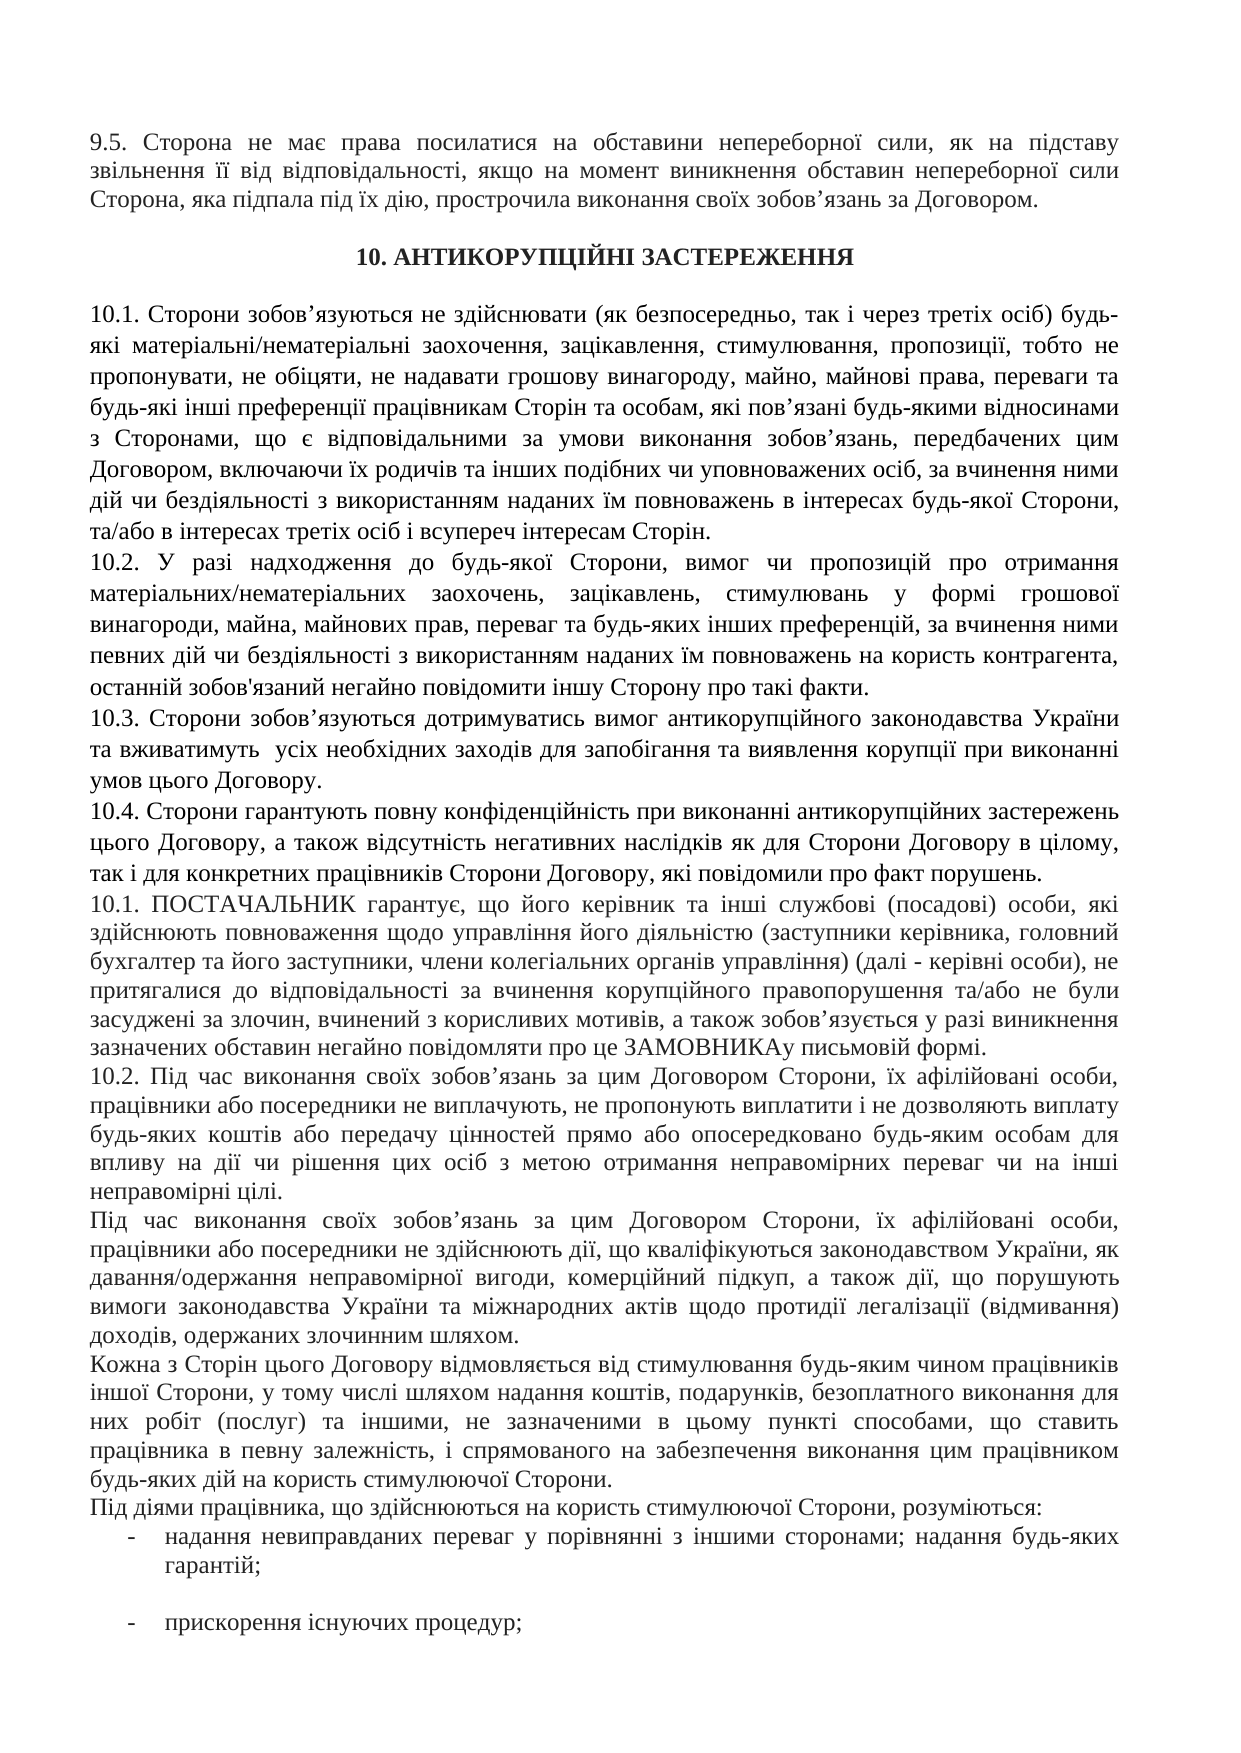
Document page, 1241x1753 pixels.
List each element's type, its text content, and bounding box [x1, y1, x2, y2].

table_cell 10. АНТИКОРУПЦІЙНІ ЗАСТЕРЕЖЕННЯ 10.1. Сторони зобов’язуються не здійснювати (як безпосередньо, так і через третіх осіб) будь-які матеріальні/нематеріальні заохочення, зацікавлення, стимулювання, пропозиції, тобто не пропонувати, не обіцяти, не надавати грошову винагороду, майно, майнові права, переваги та будь-які інші преференції працівникам Сторін та особам, які пов’язані будь-якими відносинами з Сторонами, що є відповідальними за умови виконання зобов’язань, передбачених цим Договором, включаючи їх родичів та інших подібних чи уповноважених осіб, за вчинення ними дій чи бездіяльності з використанням наданих їм повноважень в інтересах будь-якої Сторони, та/або в інтересах третіх осіб і всупереч інтересам Сторін. 10.2. У разі надходження до будь-якої Сторони, вимог чи пропозицій про отримання матеріальних/нематеріальних заохочень, зацікавлень, стимулювань у формі грошової винагороди, майна, майнових прав, переваг та будь-яких інших преференцій, за вчинення ними певних дій чи бездіяльності з використанням наданих їм повноважень на користь контрагента, останній зобов'язаний негайно повідомити іншу Сторону про такі факти. 10.3. Сторони зобов’язуються дотримуватись вимог антикорупційного законодавства України та вживатимуть усіх необхідних заходів для запобігання та виявлення корупції при виконанні умов цього Договору. 10.4. Сторони гарантують повну конфіденційність при виконанні антикорупційних застережень цього Договору, а також відсутність негативних наслідків як для Сторони Договору в цілому, так і для конкретних працівників Сторони Договору, які повідомили про факт порушень. [78, 242, 1131, 889]
table_cell прискорення існуючих процедур; [78, 1608, 1131, 1665]
table_cell надання невиправданих переваг у порівнянні з іншими сторонами; надання будь-яких гарантій; [78, 1521, 1131, 1607]
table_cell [78, 127, 1131, 242]
table_cell Під час виконання своїх зобов’язань за цим Договором Сторони, їх афілійовані особи, працівники або посередники не здійснюють дії, що кваліфікуються законодавством України, як давання/одержання неправомірної вигоди, комерційний підкуп, а також дії, що порушують вимоги законодавства України та міжнародних актів щодо протидії легалізації (відмивання) доходів, одержаних злочинним шляхом. [78, 1205, 1131, 1349]
table_cell 10.1. ПОСТАЧАЛЬНИК гарантує, що його керівник та інші службові (посадові) особи, які здійснюють повноваження щодо управління його діяльністю (заступники керівника, головний бухгалтер та його заступники, члени колегіальних органів управління) (далі - керівні особи), не притягалися до відповідальності за вчинення корупційного правопорушення та/або не були засуджені за злочин, вчинений з корисливих мотивів, а також зобов’язується у разі виникнення зазначених обставин негайно повідомляти про це ЗАМОВНИКАу письмовій формі. [78, 889, 1131, 1061]
table_cell Кожна з Сторін цього Договору відмовляється від стимулювання будь-яким чином працівників іншої Сторони, у тому числі шляхом надання коштів, подарунків, безоплатного виконання для них робіт (послуг) та іншими, не зазначеними в цьому пункті способами, що ставить працівника в певну залежність, і спрямованого на забезпечення виконання цим працівником будь-яких дій на користь стимулюючої Сторони. [78, 1349, 1131, 1492]
table_cell 10.2. Під час виконання своїх зобов’язань за цим Договором Сторони, їх афілійовані особи, працівники або посередники не виплачують, не пропонують виплатити і не дозволяють виплату будь-яких коштів або передачу цінностей прямо або опосередковано будь-яким особам для впливу на дії чи рішення цих осіб з метою отримання неправомірних переваг чи на інші неправомірні цілі. [78, 1061, 1131, 1205]
table_cell Під діями працівника, що здійснюються на користь стимулюючої Сторони, розуміються: [78, 1493, 1131, 1521]
